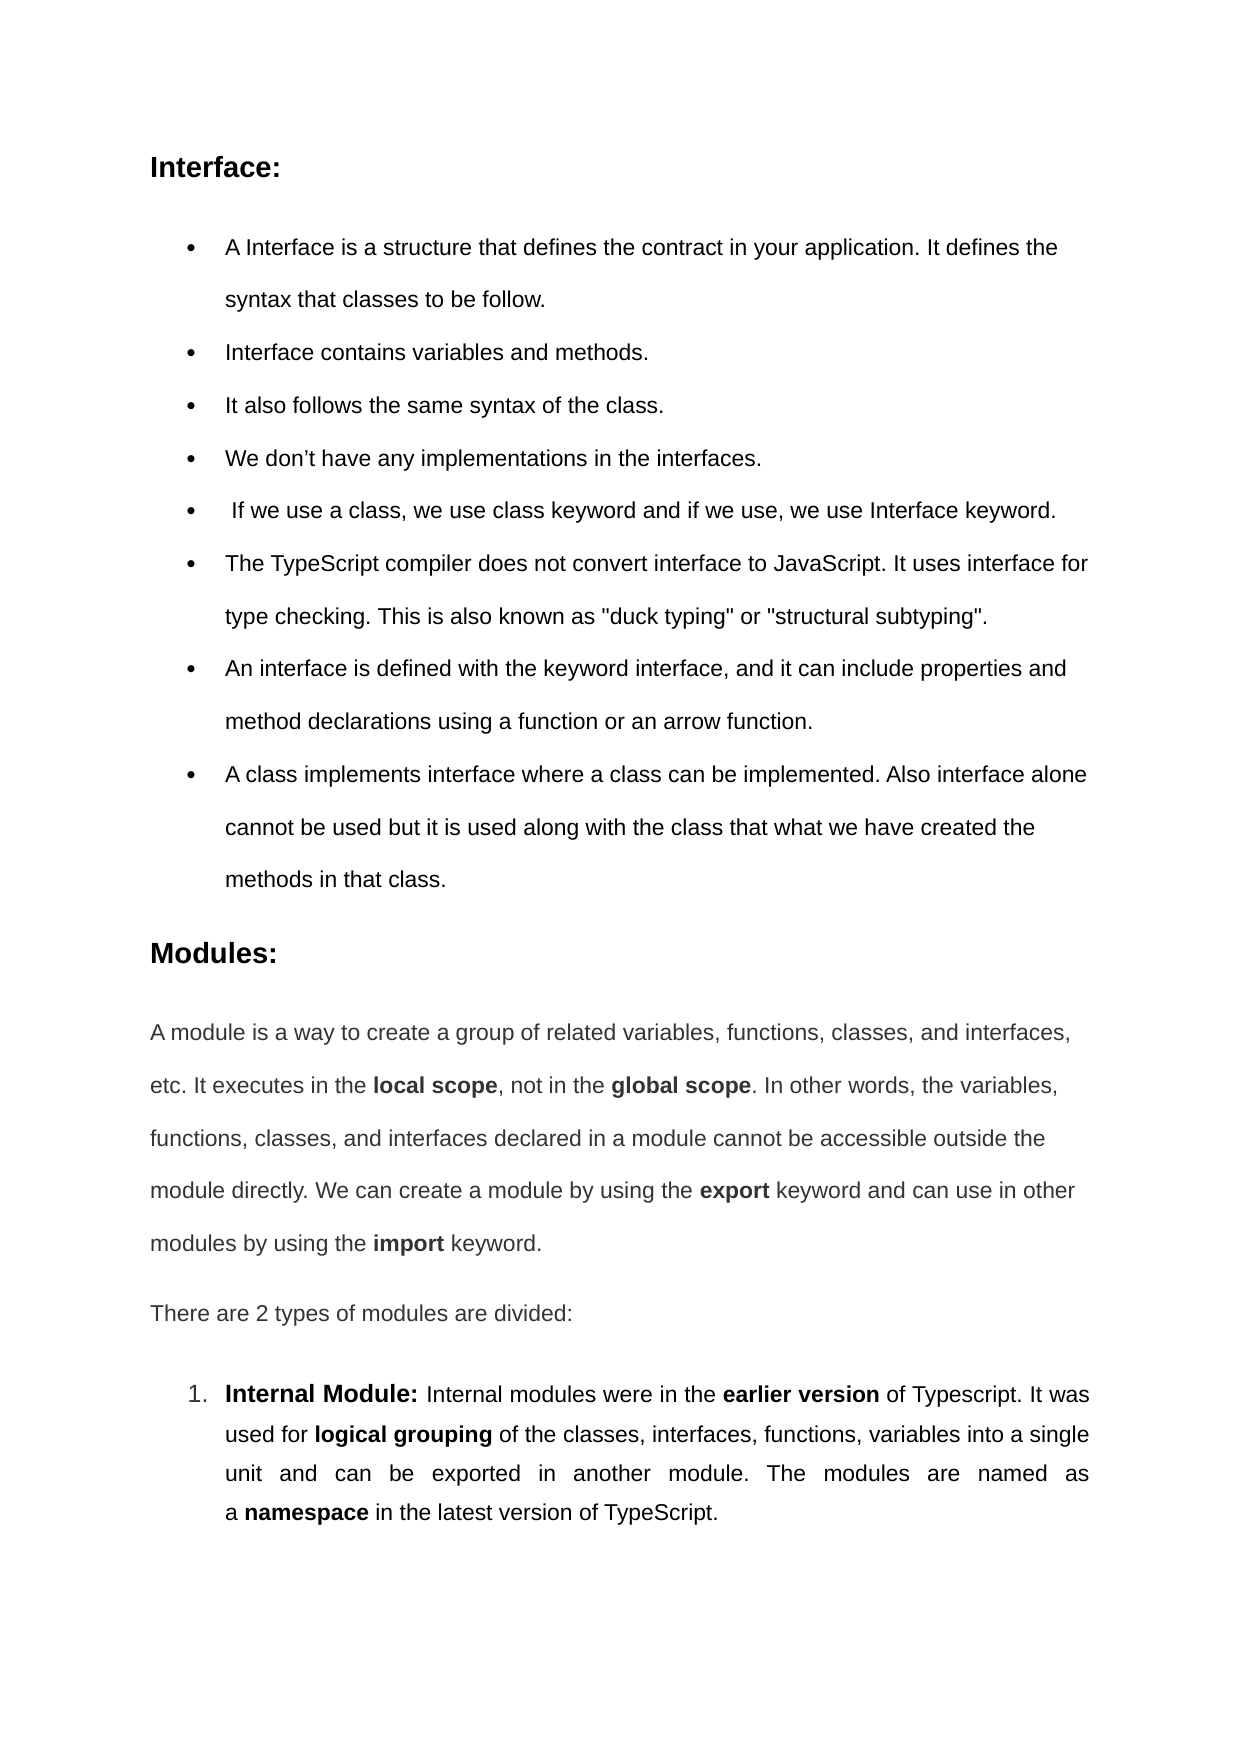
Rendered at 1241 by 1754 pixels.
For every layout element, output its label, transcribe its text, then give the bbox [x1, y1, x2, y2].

list An interface is defined with the keyword interface, and it can include properties and method declarations using a function or an arrow function. [187, 655, 1090, 734]
list We don’t have any implementations in the interfaces. [187, 444, 1090, 471]
list If we use a class, we use class keyword and if we use, we use Interface keyword. [187, 497, 1090, 524]
text Modules: [150, 936, 1090, 969]
text There are 2 types of modules are divided: [150, 1299, 1090, 1326]
text A module is a way to create a group of related variables, functions, classes, and interfaces, etc. It executes in the local scope, not in the global scope. In other words, the variables, functions, classes, and interfaces declared in a module cannot be accessible outside the module directly. We can create a module by using the export keyword and can use in other modules by using the import keyword. [150, 1019, 1090, 1257]
list A class implements interface where a class can be implemented. Also interface alone cannot be used but it is used along with the class that what we have created the methods in that class. [187, 761, 1090, 893]
list Interface contains variables and methods. [187, 339, 1090, 366]
list Internal Module: Internal modules were in the earlier version of Typescript. It was used for logical grouping of the classes, interfaces, functions, variables into a single unit and can be exported in another module. The modules are named as a namespace in the latest version of TypeScript. [187, 1369, 1090, 1525]
list It also follows the same syntax of the class. [187, 392, 1090, 418]
list A Interface is a structure that defines the contract in your application. It defines the syntax that classes to be follow. [187, 234, 1090, 313]
list The TypeScript compiler does not convert interface to JavaScript. It uses interface for type checking. This is also known as "duck typing" or "structural subtyping". [187, 550, 1090, 629]
text Interface: [150, 150, 1090, 183]
